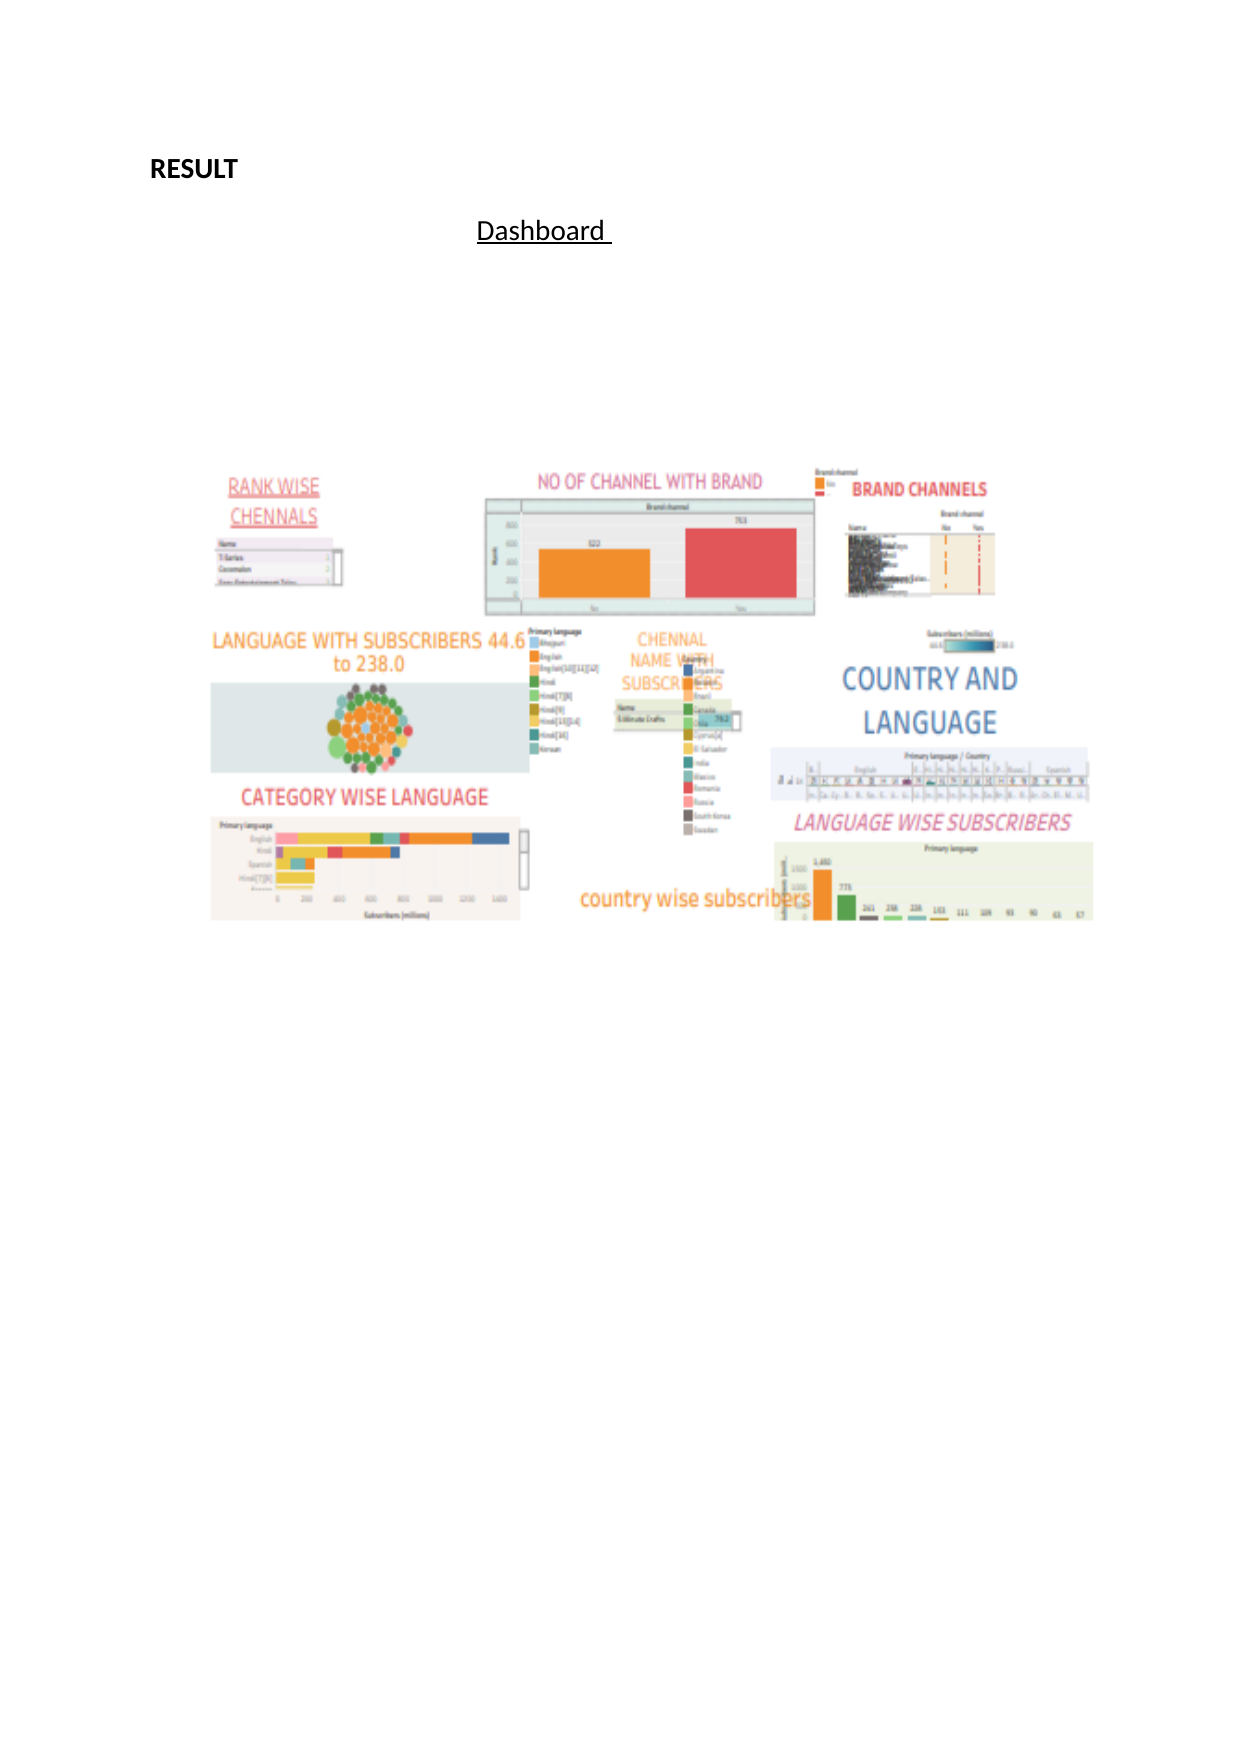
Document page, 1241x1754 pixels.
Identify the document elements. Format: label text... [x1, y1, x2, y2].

text Dashboard [450, 212, 1090, 247]
picture [150, 379, 1216, 1161]
text RESULT [150, 150, 1090, 186]
